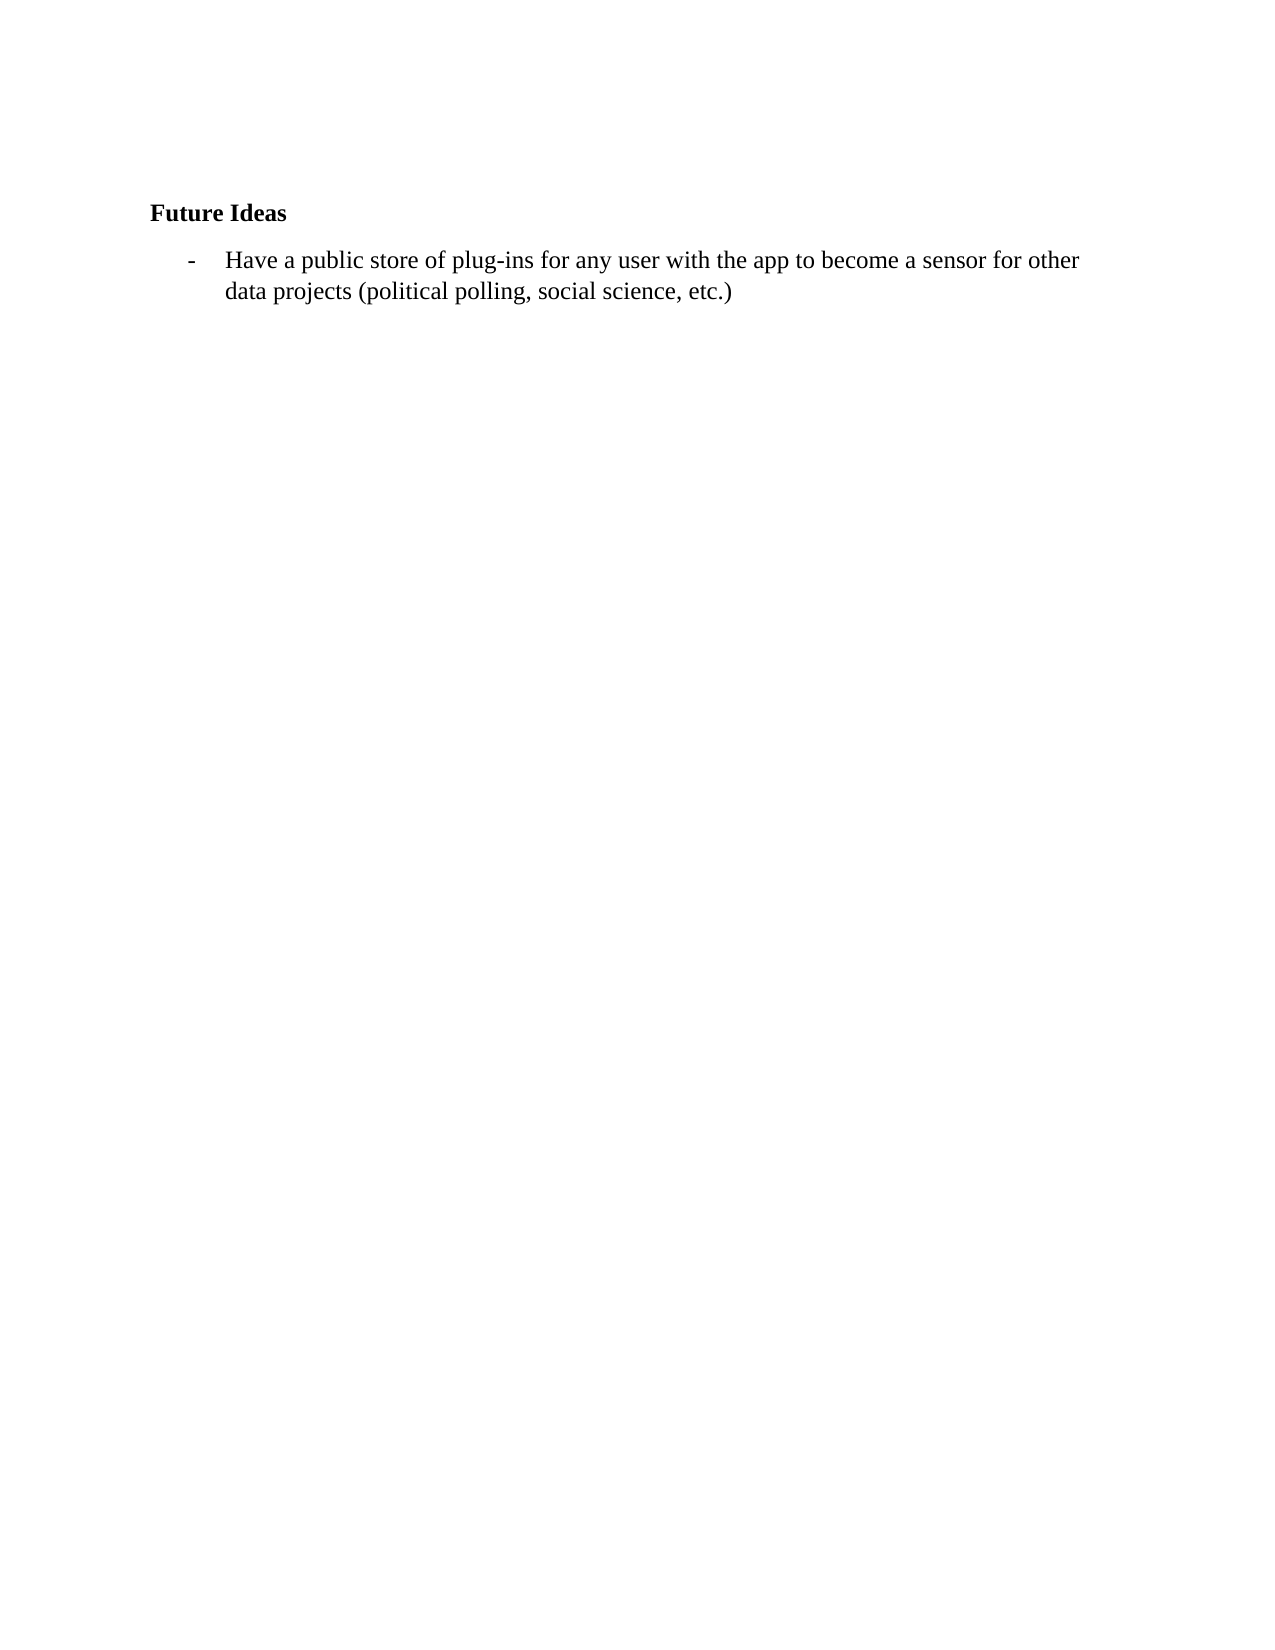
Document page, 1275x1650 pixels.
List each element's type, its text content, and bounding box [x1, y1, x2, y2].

list Have a public store of plug-ins for any user with the app to become a sensor for other data projects (political polling, social science, etc.) [187, 245, 1125, 305]
text Future Ideas [150, 198, 1125, 226]
